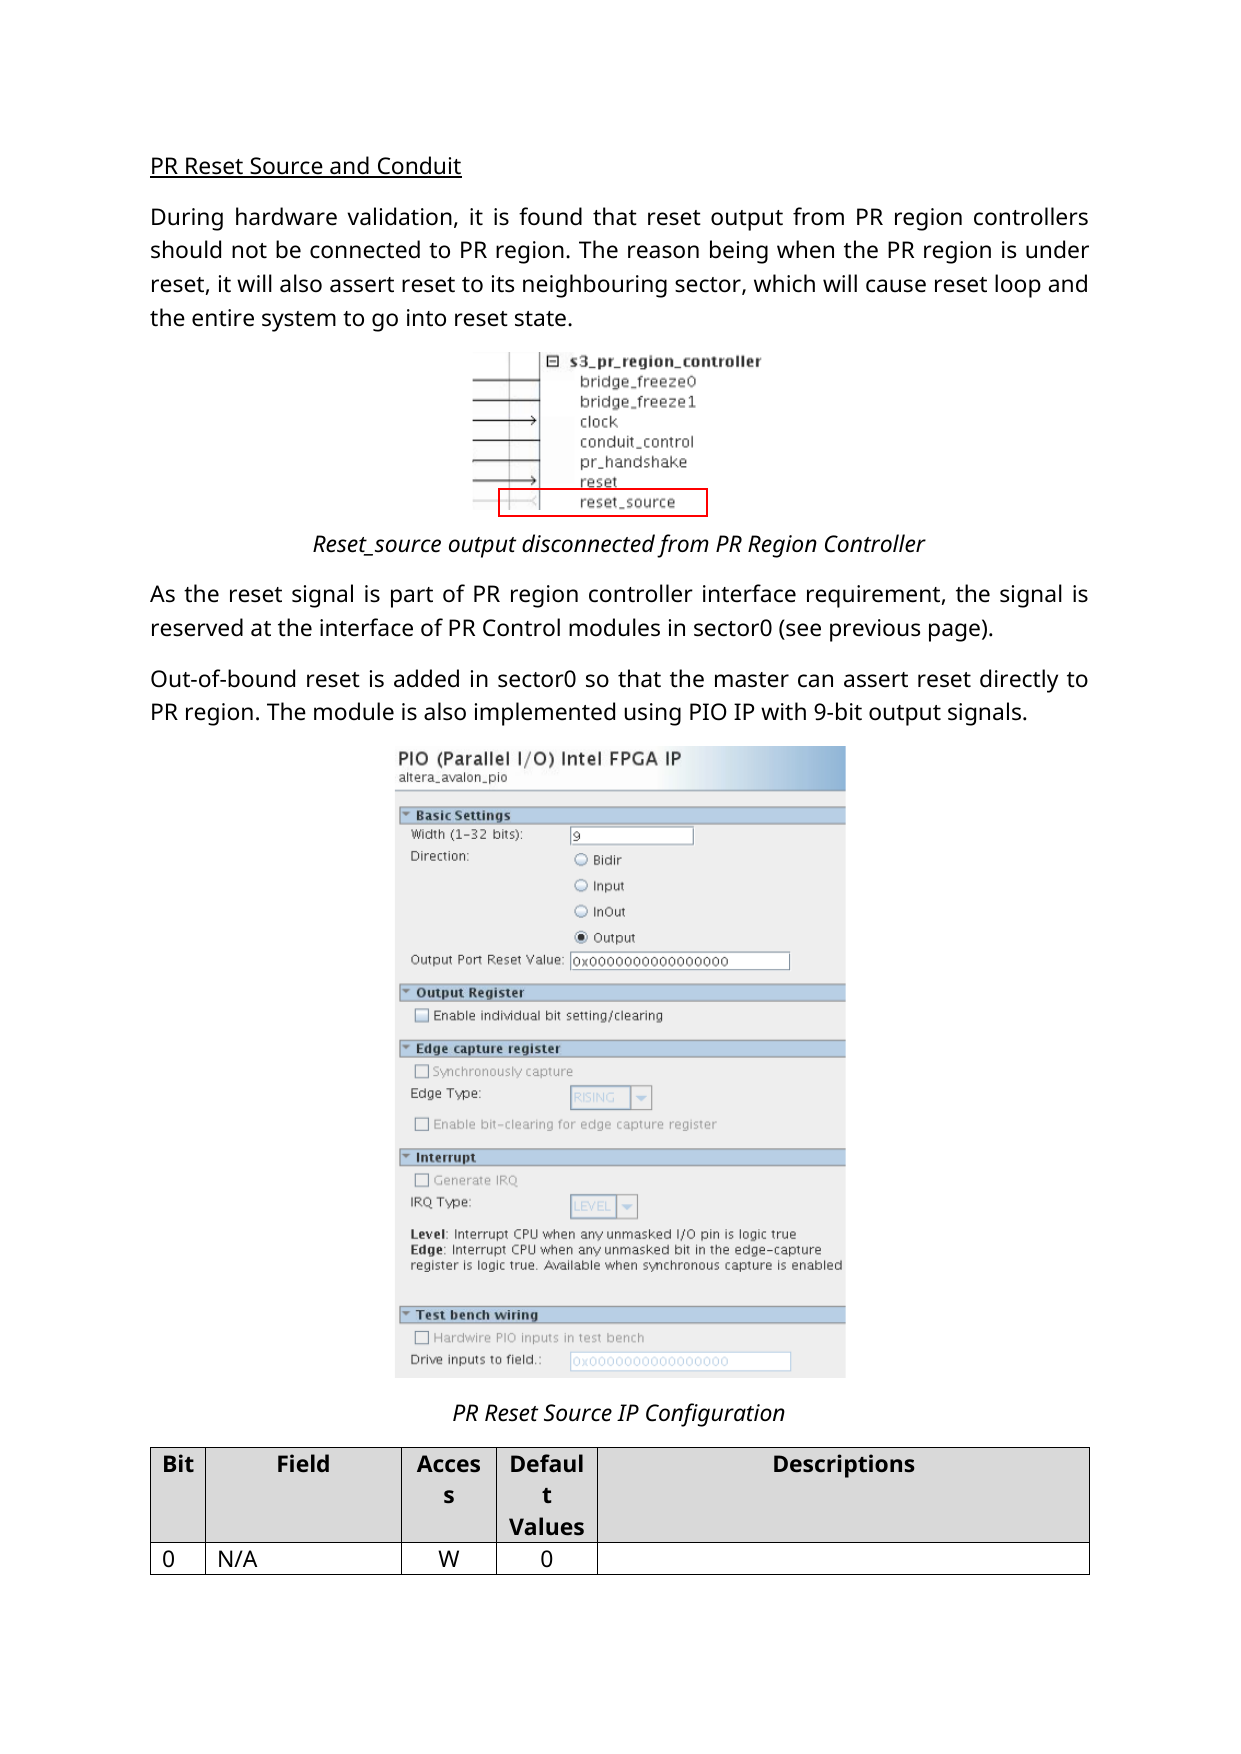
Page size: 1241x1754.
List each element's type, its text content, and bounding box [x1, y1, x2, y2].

table_cell 0 [497, 1543, 597, 1574]
text PR Reset Source and Conduit [150, 150, 1090, 181]
table_cell N/A [206, 1543, 401, 1574]
table_cell W [402, 1543, 496, 1574]
text Reset_source output disconnected from PR Region Controller [150, 528, 1090, 559]
picture [394, 746, 846, 1378]
table_header Access [402, 1448, 496, 1542]
table_cell [598, 1543, 1089, 1574]
table_header Field [206, 1448, 401, 1542]
text As the reset signal is part of PR region controller interface requirement, the signal is reserved at the interface of PR Control modules in sector0 (see previous page). [150, 578, 1090, 643]
picture [500, 490, 706, 510]
text During hardware validation, it is found that reset output from PR region controllers should not be connected to PR region. The reason being when the PR region is under reset, it will also assert reset to its neighbouring sector, which will cause reset loop and the entire system to go into reset state. [150, 200, 1090, 333]
table_header Bit [151, 1448, 205, 1542]
table_cell 0 [151, 1543, 205, 1574]
table_header Default Values [497, 1448, 597, 1542]
text PR Reset Source IP Configuration [150, 1397, 1090, 1428]
picture [472, 352, 768, 510]
table_header Descriptions [598, 1448, 1089, 1542]
text Out-of-bound reset is added in sector0 so that the master can assert reset directly to PR region. The module is also implemented using PIO IP with 9-bit output signals. [150, 663, 1090, 728]
